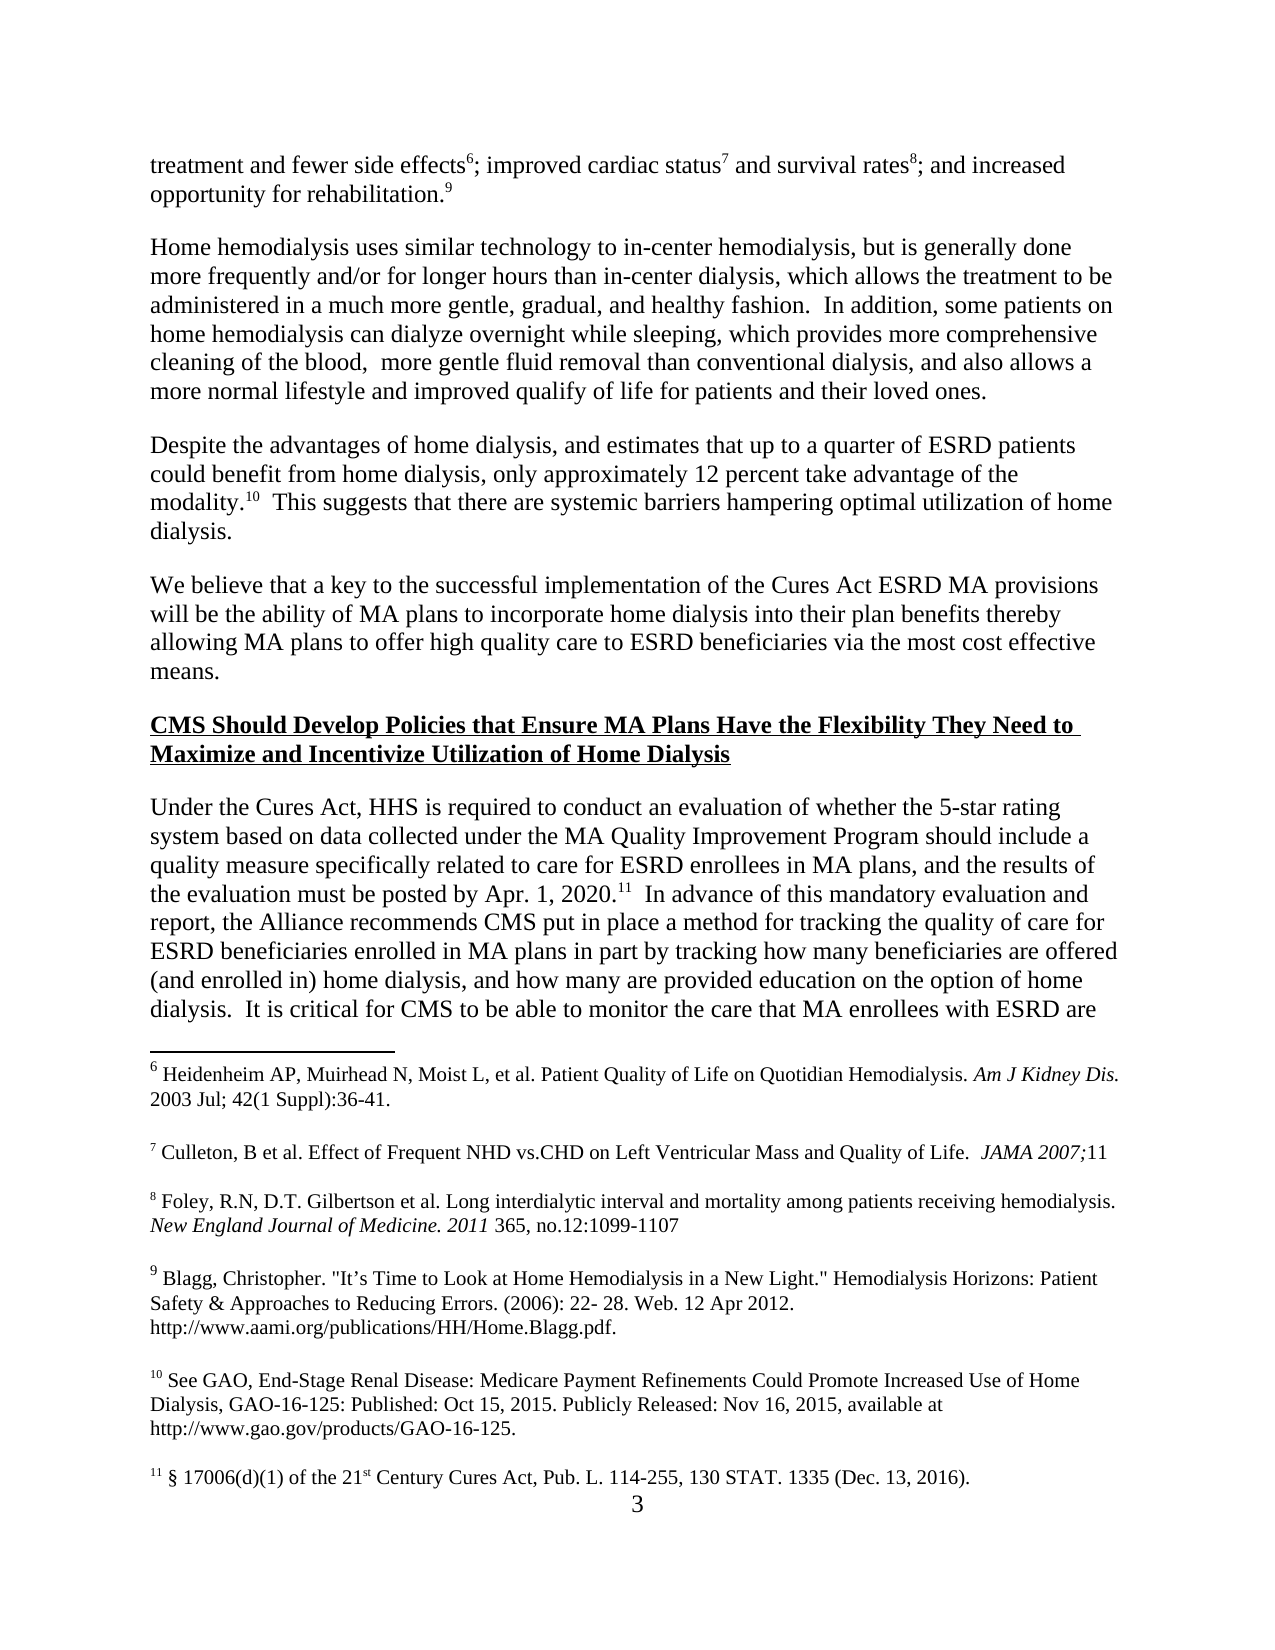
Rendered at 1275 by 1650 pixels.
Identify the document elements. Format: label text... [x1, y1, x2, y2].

text Home hemodialysis uses similar technology to in-center hemodialysis, but is generally done more frequently and/or for longer hours than in-center dialysis, which allows the treatment to be administered in a much more gentle, gradual, and healthy fashion. In addition, some patients on home hemodialysis can dialyze overnight while sleeping, which provides more comprehensive cleaning of the blood, more gentle fluid removal than conventional dialysis, and also allows a more normal lifestyle and improved qualify of life for patients and their loved ones. [150, 232, 1125, 405]
text Under the Cures Act, HHS is required to conduct an evaluation of whether the 5-star rating system based on data collected under the MA Quality Improvement Program should include a quality measure specifically related to care for ESRD enrollees in MA plans, and the results of the evaluation must be posted by Apr. 1, 2020. In advance of this mandatory evaluation and report, the Alliance recommends CMS put in place a method for tracking the quality of care for ESRD beneficiaries enrolled in MA plans in part by tracking how many beneficiaries are offered (and enrolled in) home dialysis, and how many are provided education on the option of home dialysis. It is critical for CMS to be able to monitor the care that MA enrollees with ESRD are receiving, especially in the first years of integrating this medically complex population into MA plans. [150, 792, 1125, 1022]
text We believe that a key to the successful implementation of the Cures Act ESRD MA provisions will be the ability of MA plans to incorporate home dialysis into their plan benefits thereby allowing MA plans to offer high quality care to ESRD beneficiaries via the most cost effective means. [150, 570, 1125, 685]
text Despite the advantages of home dialysis, and estimates that up to a quarter of ESRD patients could benefit from home dialysis, only approximately 12 percent take advantage of the modality. This suggests that there are systemic barriers hampering optimal utilization of home dialysis. [150, 430, 1125, 545]
text CMS Should Develop Policies that Ensure MA Plans Have the Flexibility They Need to Maximize and Incentivize Utilization of Home Dialysis [150, 710, 1125, 767]
